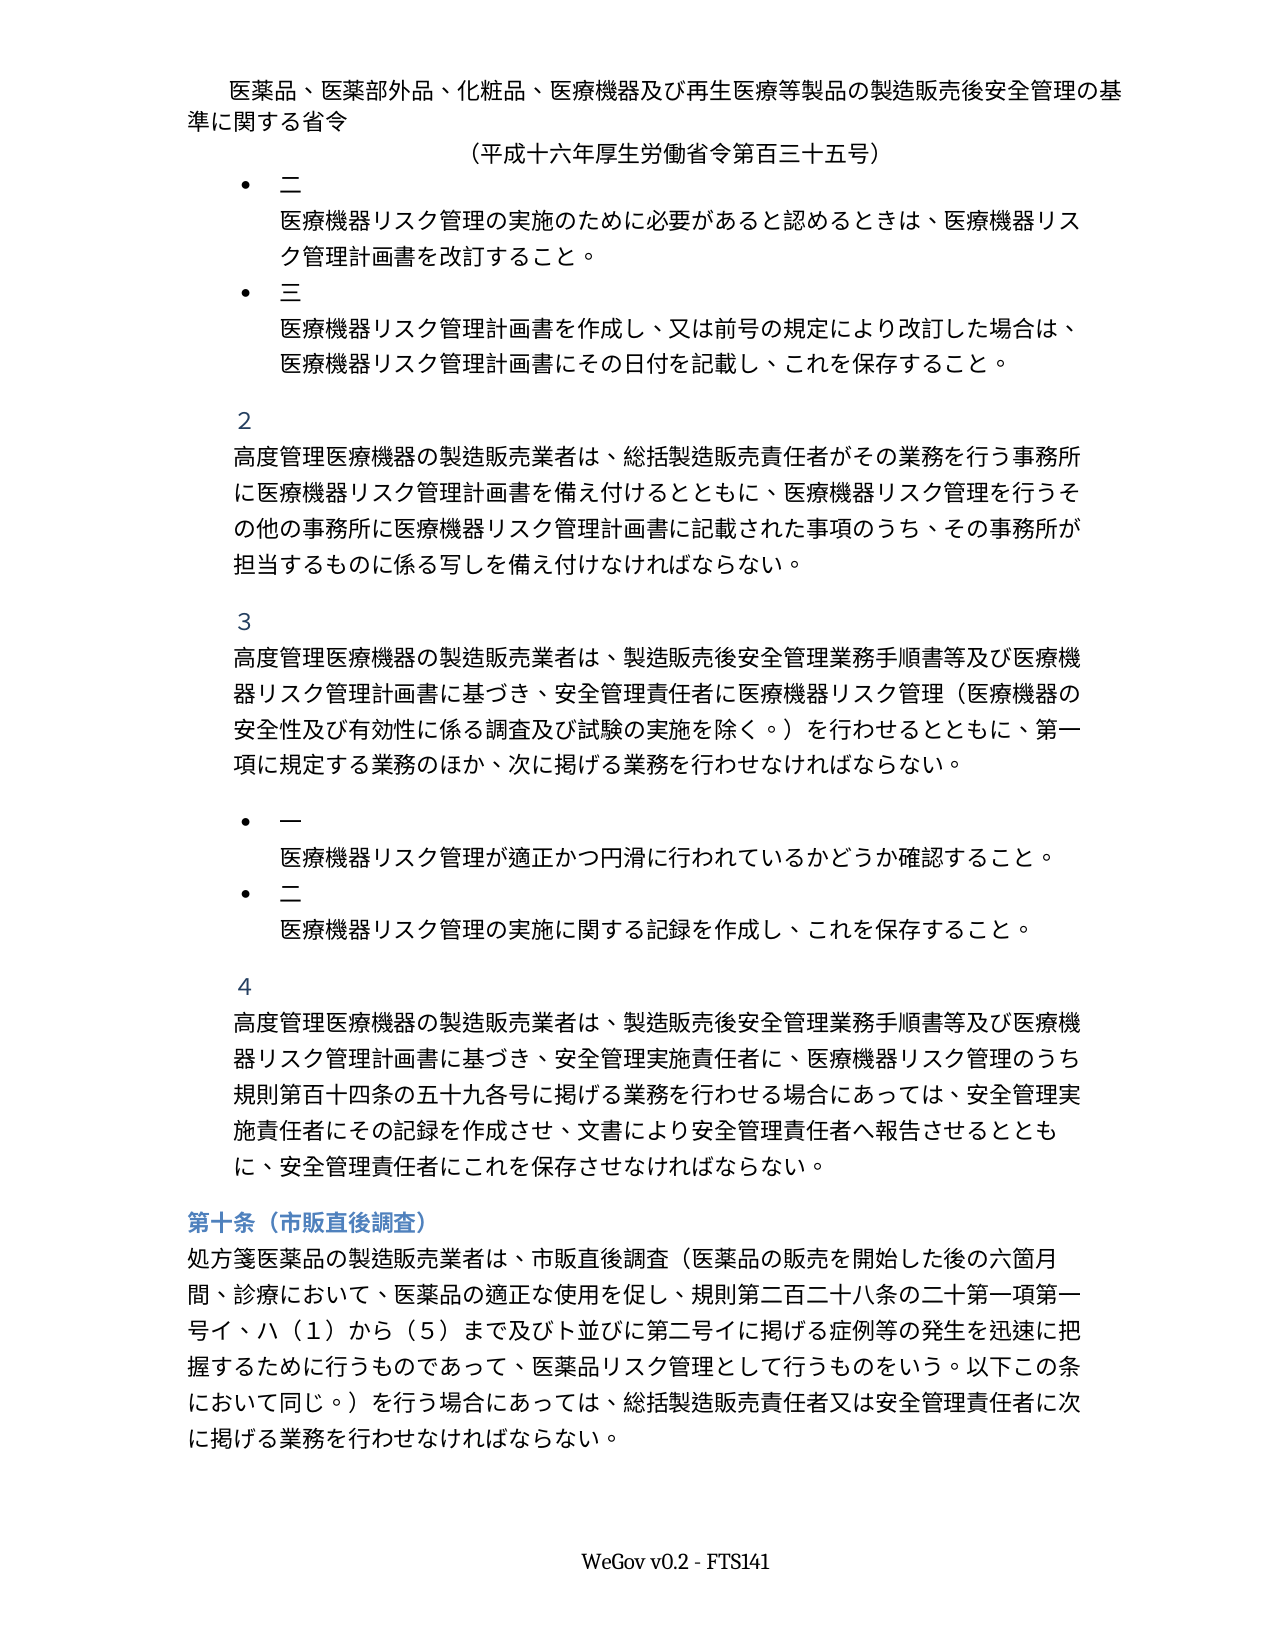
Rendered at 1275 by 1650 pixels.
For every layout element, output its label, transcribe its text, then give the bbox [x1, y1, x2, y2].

subtitle ４ [233, 971, 1087, 1002]
text 高度管理医療機器の製造販売業者は、製造販売後安全管理業務手順書等及び医療機器リスク管理計画書に基づき、安全管理責任者に医療機器リスク管理（医療機器の安全性及び有効性に係る調査及び試験の実施を除く。）を行わせるとともに、第一項に規定する業務のほか、次に掲げる業務を行わせなければならない。 [233, 642, 1087, 781]
list 三 医療機器リスク管理計画書を作成し、又は前号の規定により改訂した場合は、医療機器リスク管理計画書にその日付を記載し、これを保存すること。 [242, 277, 1087, 380]
text 処方箋医薬品の製造販売業者は、市販直後調査（医薬品の販売を開始した後の六箇月間、診療において、医薬品の適正な使用を促し、規則第二百二十八条の二十第一項第一号イ、ハ（１）から（５）まで及びト並びに第二号イに掲げる症例等の発生を迅速に把握するために行うものであって、医薬品リスク管理として行うものをいう。以下この条において同じ。）を行う場合にあっては、総括製造販売責任者又は安全管理責任者に次に掲げる業務を行わせなければならない。 [187, 1243, 1087, 1454]
subtitle ２ [233, 405, 1087, 436]
list 二 医療機器リスク管理の実施に関する記録を作成し、これを保存すること。 [242, 878, 1087, 945]
list 二 医療機器リスク管理の実施のために必要があると認めるときは、医療機器リスク管理計画書を改訂すること。 [242, 169, 1087, 272]
subtitle 第十条（市販直後調査） [187, 1207, 1087, 1238]
subtitle ３ [233, 606, 1087, 637]
list 一 医療機器リスク管理が適正かつ円滑に行われているかどうか確認すること。 [242, 806, 1087, 873]
text 高度管理医療機器の製造販売業者は、総括製造販売責任者がその業務を行う事務所に医療機器リスク管理計画書を備え付けるとともに、医療機器リスク管理を行うその他の事務所に医療機器リスク管理計画書に記載された事項のうち、その事務所が担当するものに係る写しを備え付けなければならない。 [233, 441, 1087, 580]
